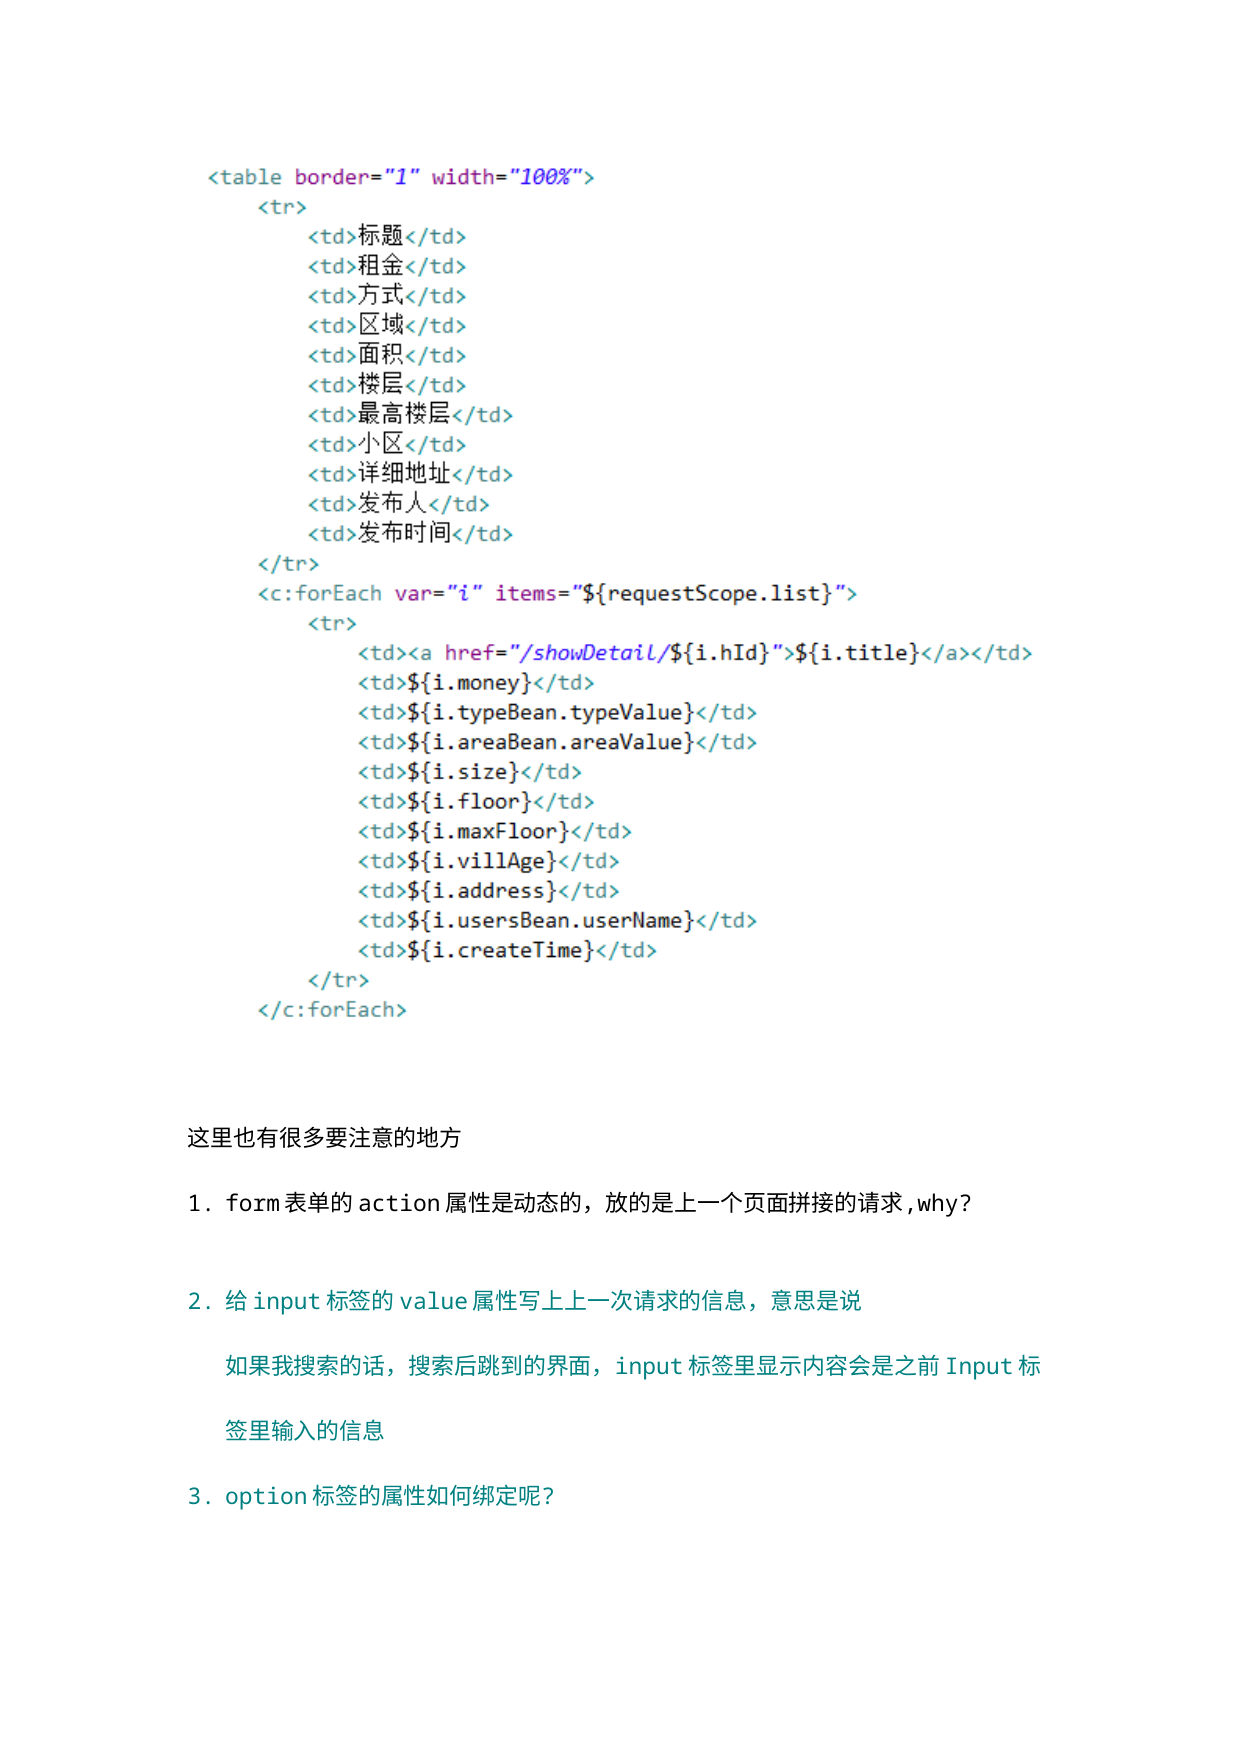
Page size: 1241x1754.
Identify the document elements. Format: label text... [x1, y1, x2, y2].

text 如果我搜索的话，搜索后跳到的界面，input标签里显示内容会是之前Input标签里输入的信息 [225, 1332, 1053, 1462]
text 这里也有很多要注意的地方 [187, 1104, 1053, 1169]
list form表单的action属性是动态的，放的是上一个页面拼接的请求,why? [187, 1169, 1053, 1234]
list 给input标签的value属性写上上一次请求的信息，意思是说 [187, 1267, 1053, 1332]
picture [187, 162, 1044, 1028]
list option标签的属性如何绑定呢? [187, 1462, 1053, 1527]
